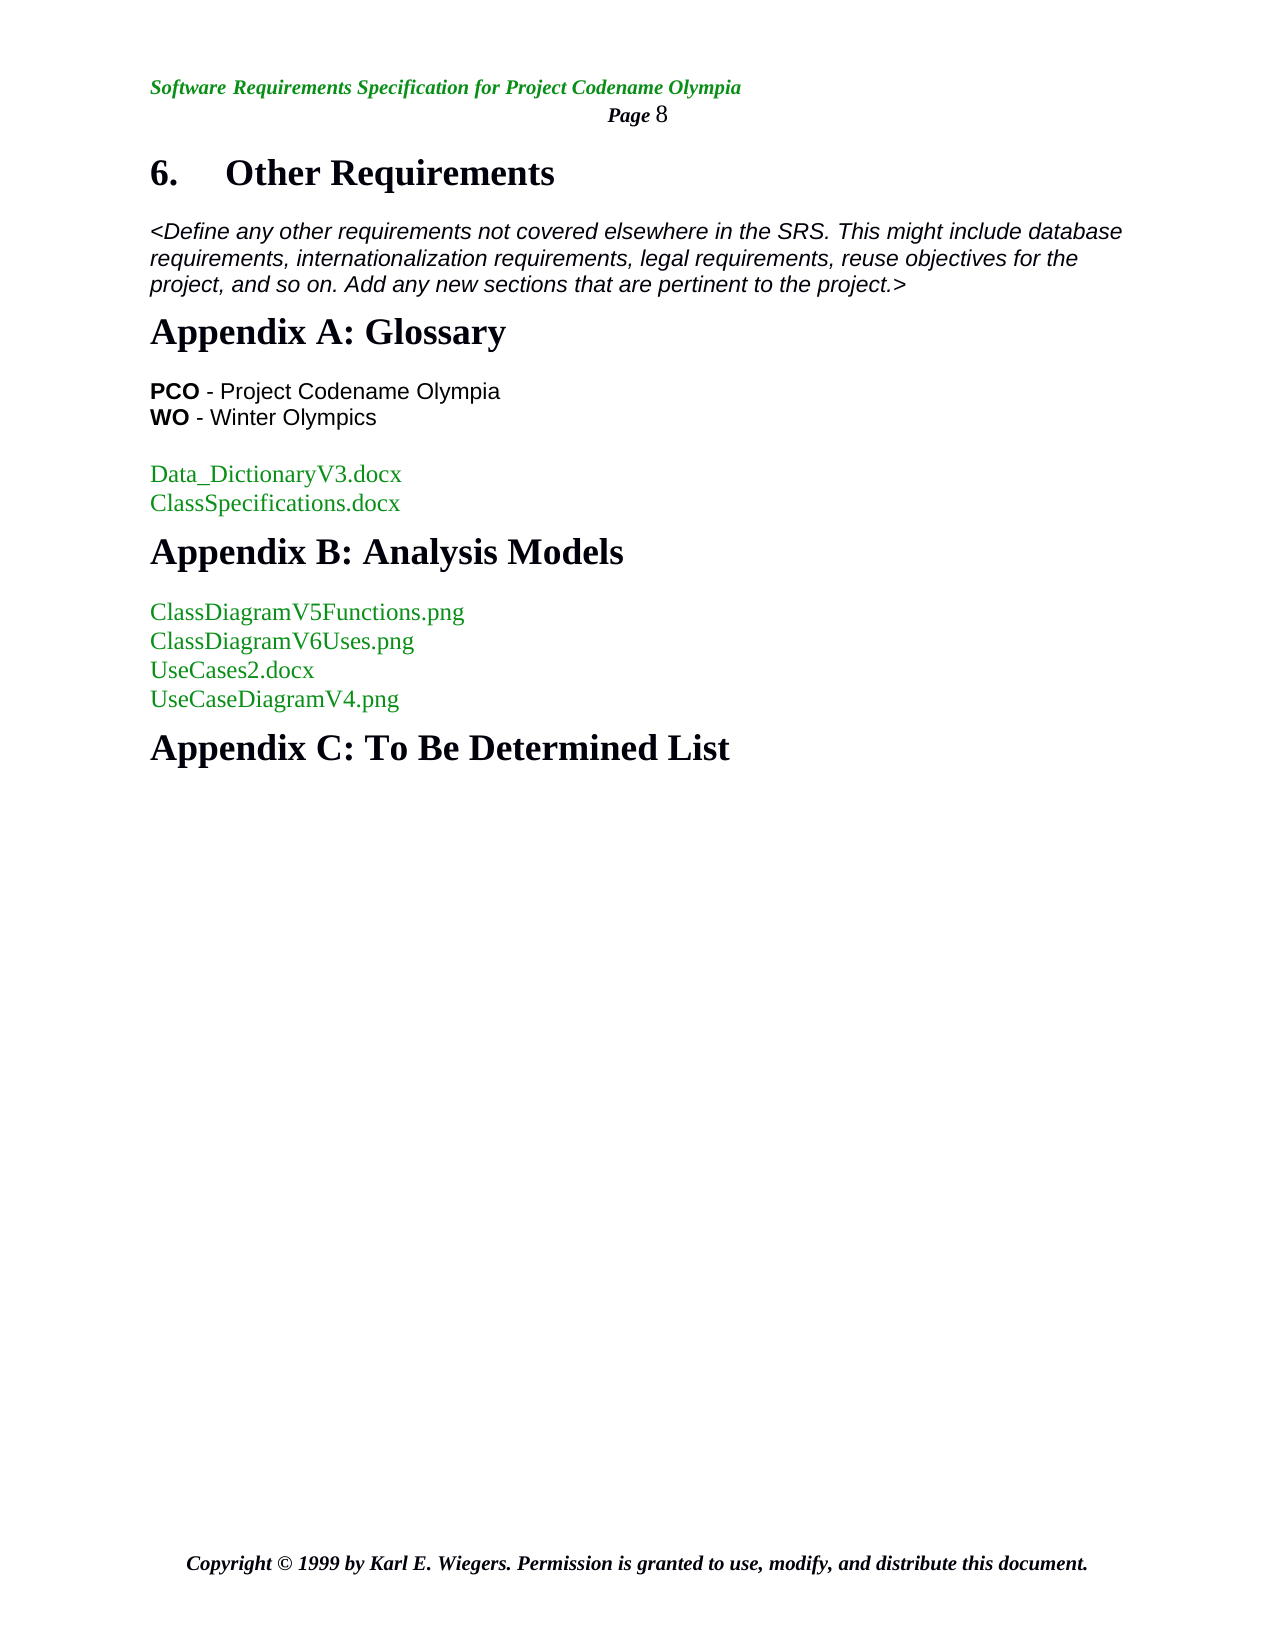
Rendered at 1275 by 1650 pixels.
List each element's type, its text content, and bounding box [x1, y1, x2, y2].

text ClassDiagramV5Functions.png [150, 597, 1125, 626]
text Appendix C: To Be Determined List [150, 725, 1125, 768]
text UseCaseDiagramV4.png [150, 684, 1125, 712]
text Data_DictionaryV3.docx [150, 459, 1125, 488]
text UseCases2.docx [150, 655, 1125, 684]
text Appendix B: Analysis Models [150, 529, 1125, 572]
text Appendix A: Glossary [150, 310, 1125, 353]
text ClassSpecifications.docx [150, 488, 1125, 517]
text ClassDiagramV6Uses.png [150, 626, 1125, 655]
text WO - Winter Olympics [150, 404, 1125, 431]
text PCO - Project Codename Olympia [150, 378, 1125, 404]
text <Define any other requirements not covered elsewhere in the SRS. This might include database requirements, internationalization requirements, legal requirements, reuse objectives for the project, and so on. Add any new sections that are pertinent to the project.> [150, 218, 1125, 297]
subtitle Other Requirements [150, 150, 1125, 193]
